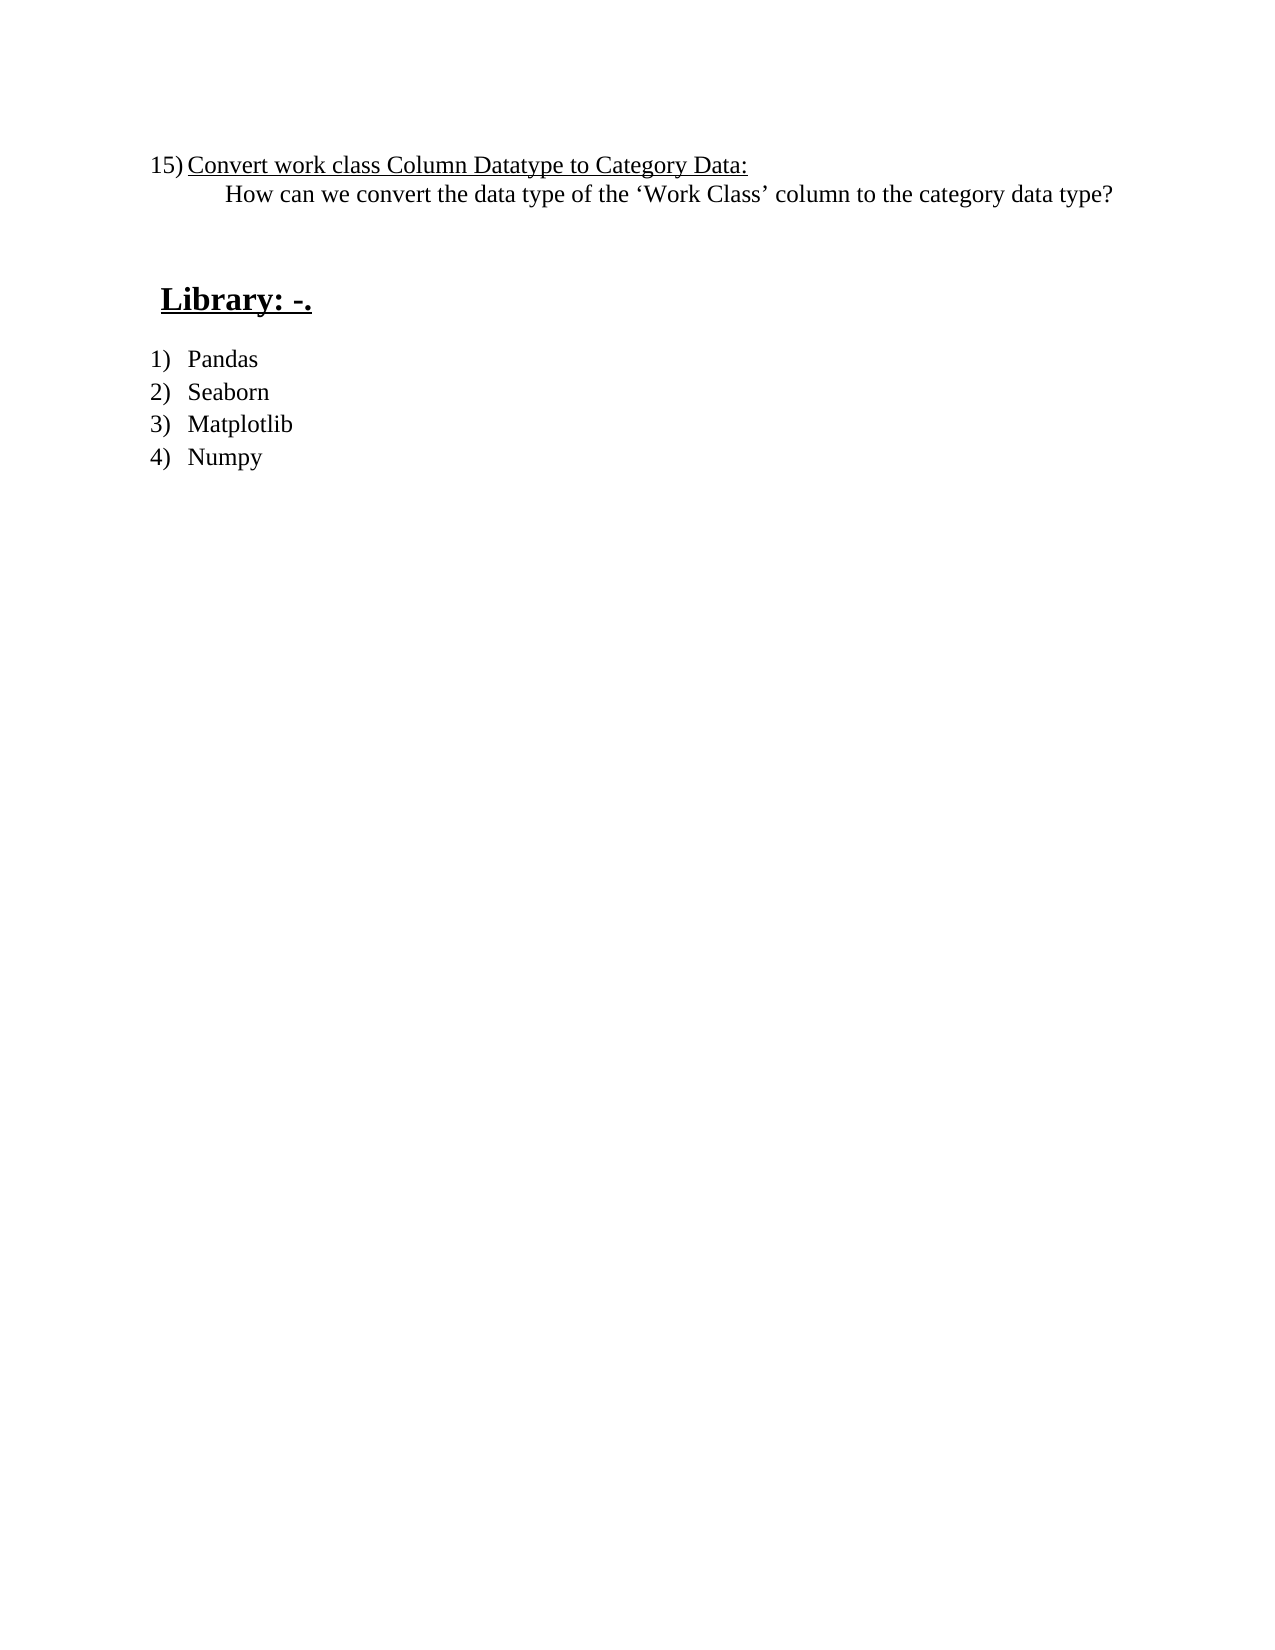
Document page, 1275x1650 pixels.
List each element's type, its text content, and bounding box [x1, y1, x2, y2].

list Matplotlib [150, 409, 1125, 438]
list Seaborn [150, 377, 1125, 406]
list Numpy [150, 442, 1125, 471]
text How can we convert the data type of the ‘Work Class’ column to the category data type? [150, 179, 1125, 207]
subtitle Library: -. [160, 279, 1125, 317]
list Convert work class Column Datatype to Category Data: [150, 150, 1125, 179]
list Pandas [150, 344, 1125, 373]
